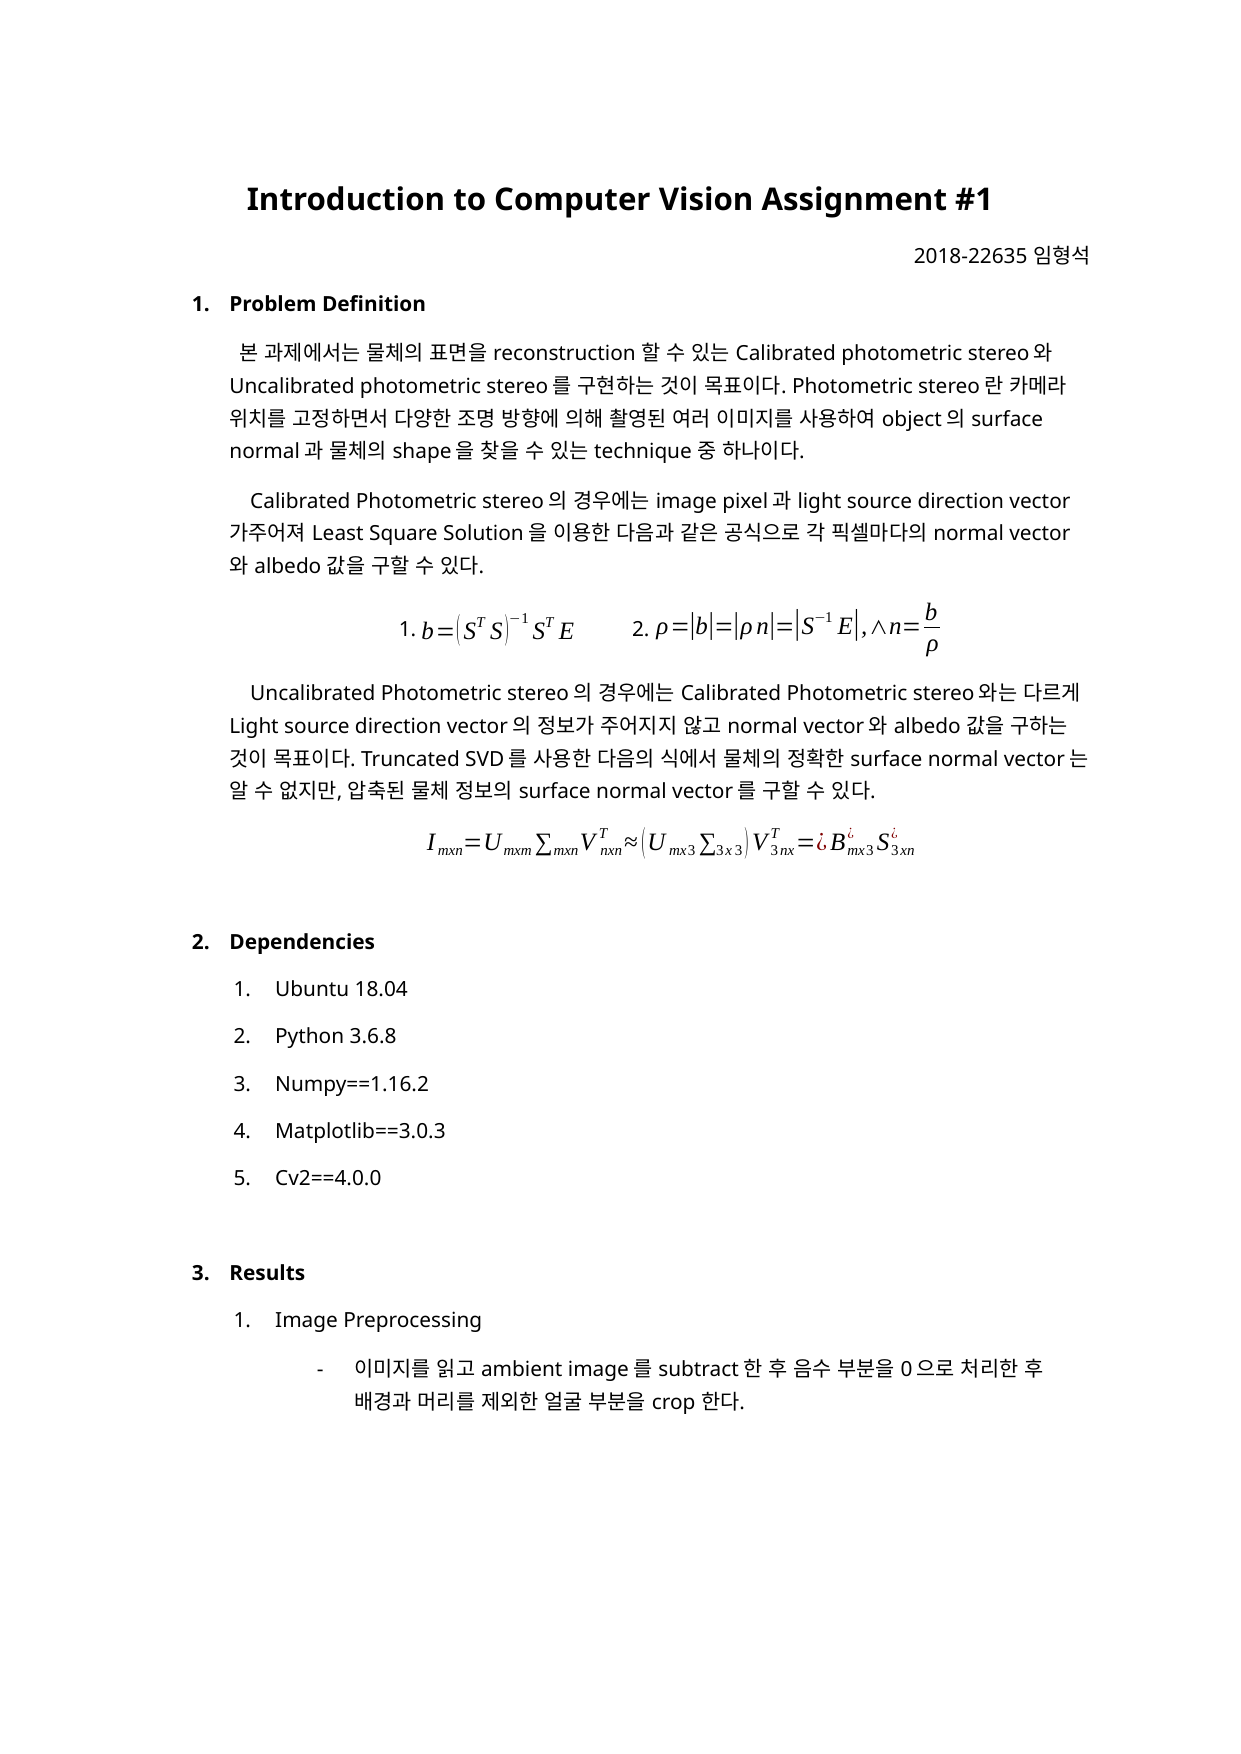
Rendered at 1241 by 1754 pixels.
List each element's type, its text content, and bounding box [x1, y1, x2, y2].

list Dependencies [192, 927, 1090, 955]
text 2018-22635 임형석 [150, 240, 1090, 270]
list Numpy==1.16.2 [233, 1069, 1090, 1097]
list Results [192, 1258, 1090, 1286]
list Image Preprocessing [233, 1305, 1090, 1333]
list Ubuntu 18.04 [233, 974, 1090, 1002]
text 1. 2. [229, 599, 1090, 658]
list Problem Definition [192, 289, 1090, 318]
text Calibrated Photometric stereo의 경우에는 image pixel과 light source direction vector가주어져 Least Square Solution을 이용한 다음과 같은 공식으로 각 픽셀마다의 normal vector와 albedo 값을 구할 수 있다. [229, 484, 1090, 580]
list 이미지를 읽고 ambient image를 subtract한 후 음수 부분을 0으로 처리한 후 배경과 머리를 제외한 얼굴 부분을 crop 한다. [317, 1352, 1090, 1415]
list Cv2==4.0.0 [233, 1163, 1090, 1192]
text 본 과제에서는 물체의 표면을 reconstruction 할 수 있는 Calibrated photometric stereo와 Uncalibrated photometric stereo를 구현하는 것이 목표이다. Photometric stereo란 카메라 위치를 고정하면서 다양한 조명 방향에 의해 촬영된 여러 이미지를 사용하여 object의 surface normal과 물체의 shape을 찾을 수 있는 technique 중 하나이다. [229, 336, 1090, 465]
text Introduction to Computer Vision Assignment #1 [150, 177, 1090, 220]
list Matplotlib==3.0.3 [233, 1116, 1090, 1144]
list Python 3.6.8 [233, 1021, 1090, 1050]
text Uncalibrated Photometric stereo의 경우에는 Calibrated Photometric stereo와는 다르게 Light source direction vector의 정보가 주어지지 않고 normal vector와 albedo 값을 구하는 것이 목표이다. Truncated SVD를 사용한 다음의 식에서 물체의 정확한 surface normal vector는 알 수 없지만, 압축된 물체 정보의 surface normal vector를 구할 수 있다. [229, 677, 1090, 805]
